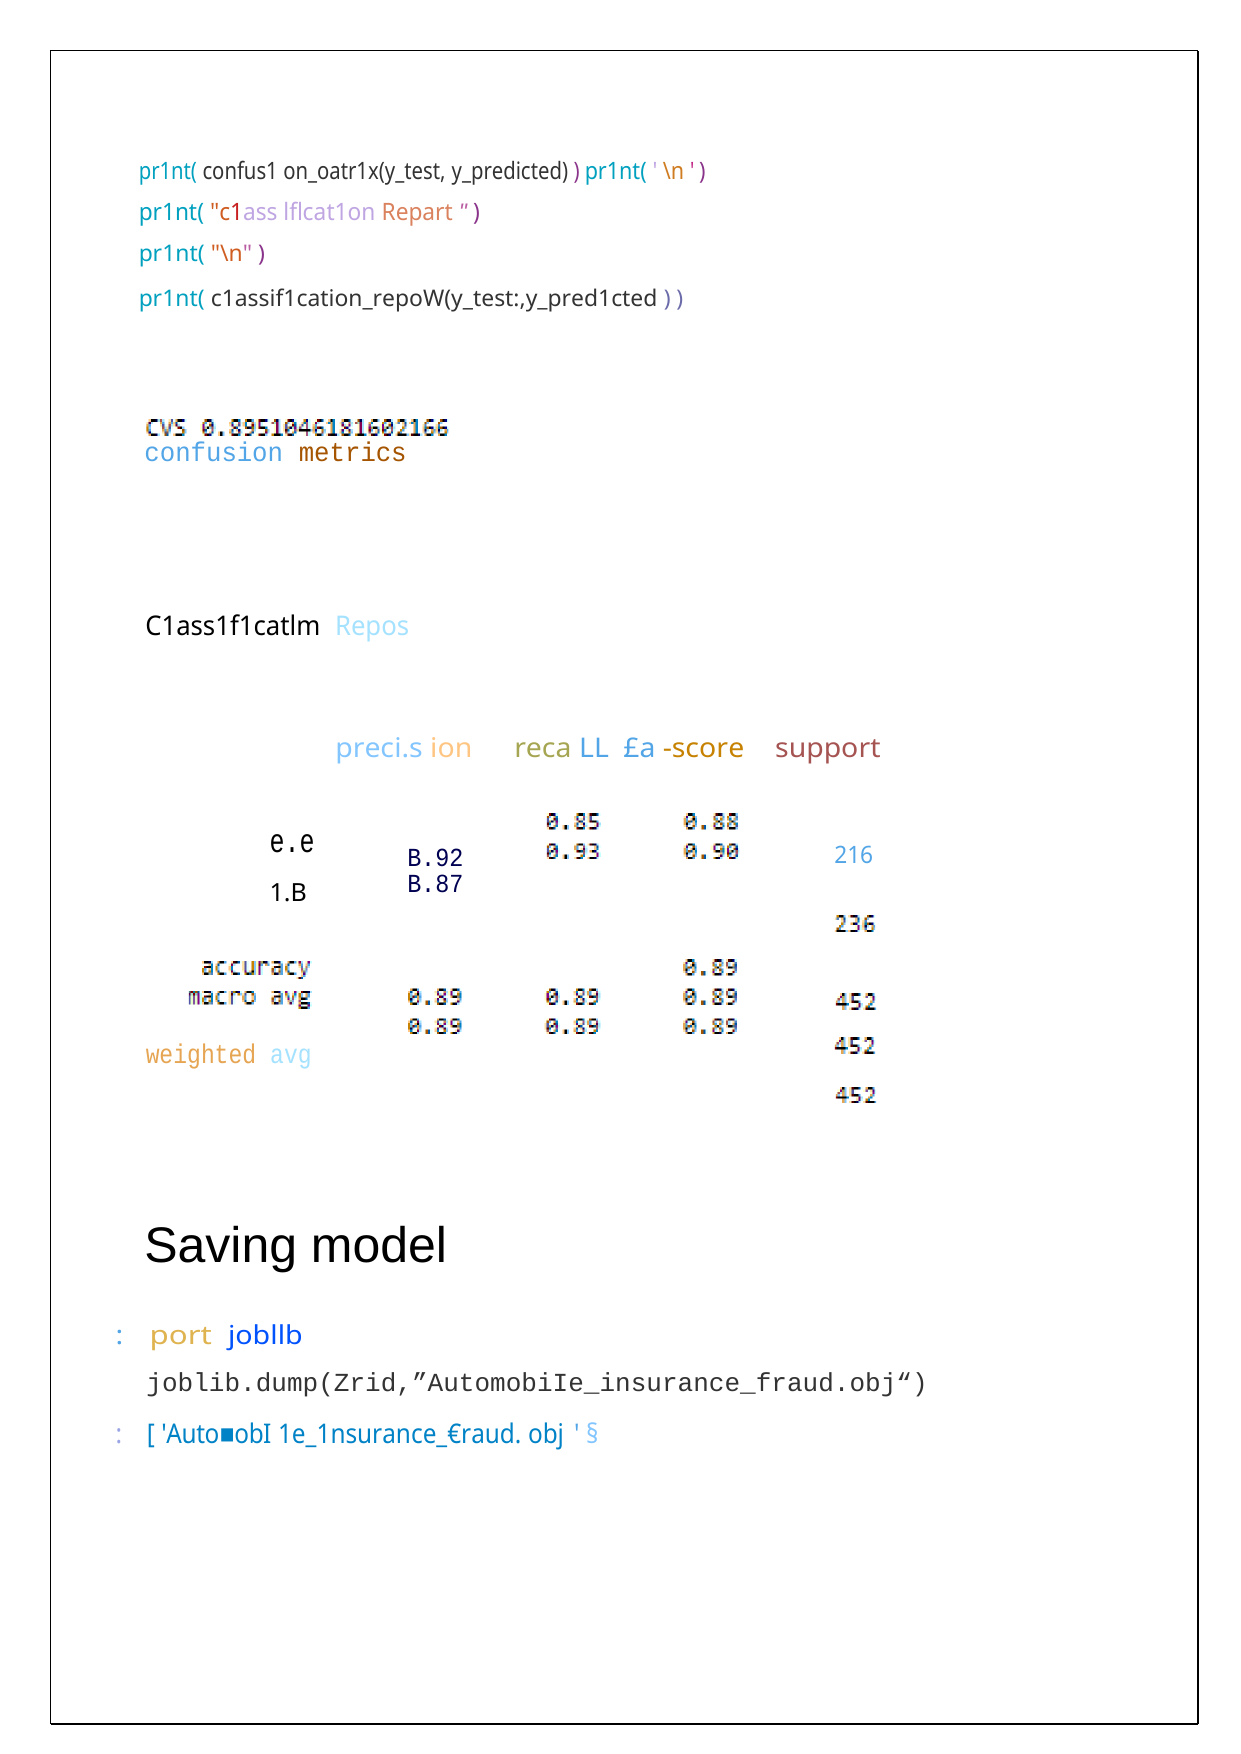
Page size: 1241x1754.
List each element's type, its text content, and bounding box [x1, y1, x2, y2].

text : [ 'Auto■obI 1e_1nsurance_€raud. obj ' § [115, 1414, 1197, 1451]
text pr1nt( confus1 on_oatr1x(y_test, y_predicted) ) pr1nt( ' \n ' ) [138, 160, 717, 185]
text pr1nt( "c1ass lflcat1on Repart " ) [138, 201, 1197, 225]
text Saving model [144, 1216, 1197, 1273]
text C1ass1f1catlm Repos [145, 607, 1197, 643]
text B.92 B.87 [407, 843, 465, 901]
picture [835, 993, 877, 1010]
picture [146, 419, 449, 436]
text joblib.dump(Zrid,”AutomobiIe_insurance_fraud.obj“) [146, 1368, 1197, 1398]
text 216 [834, 838, 1197, 870]
picture [834, 915, 876, 932]
picture [546, 813, 601, 859]
text 1.B [269, 876, 316, 907]
text : port jobllb [115, 1315, 1197, 1352]
picture [188, 961, 312, 1009]
text confusion metrics [144, 439, 1197, 469]
text preci.s ion reca LL £a -score support [75, 729, 1140, 766]
text weighted avg [146, 980, 316, 1072]
text pr1nt( "\n" ) [138, 242, 1197, 267]
picture [835, 1087, 877, 1103]
text e.e [269, 826, 316, 859]
picture [408, 959, 737, 1034]
picture [834, 1037, 876, 1054]
picture [683, 813, 740, 859]
text pr1nt( c1assif1cation_repoW(y_test:,y_pred1cted ) ) [138, 283, 1197, 312]
